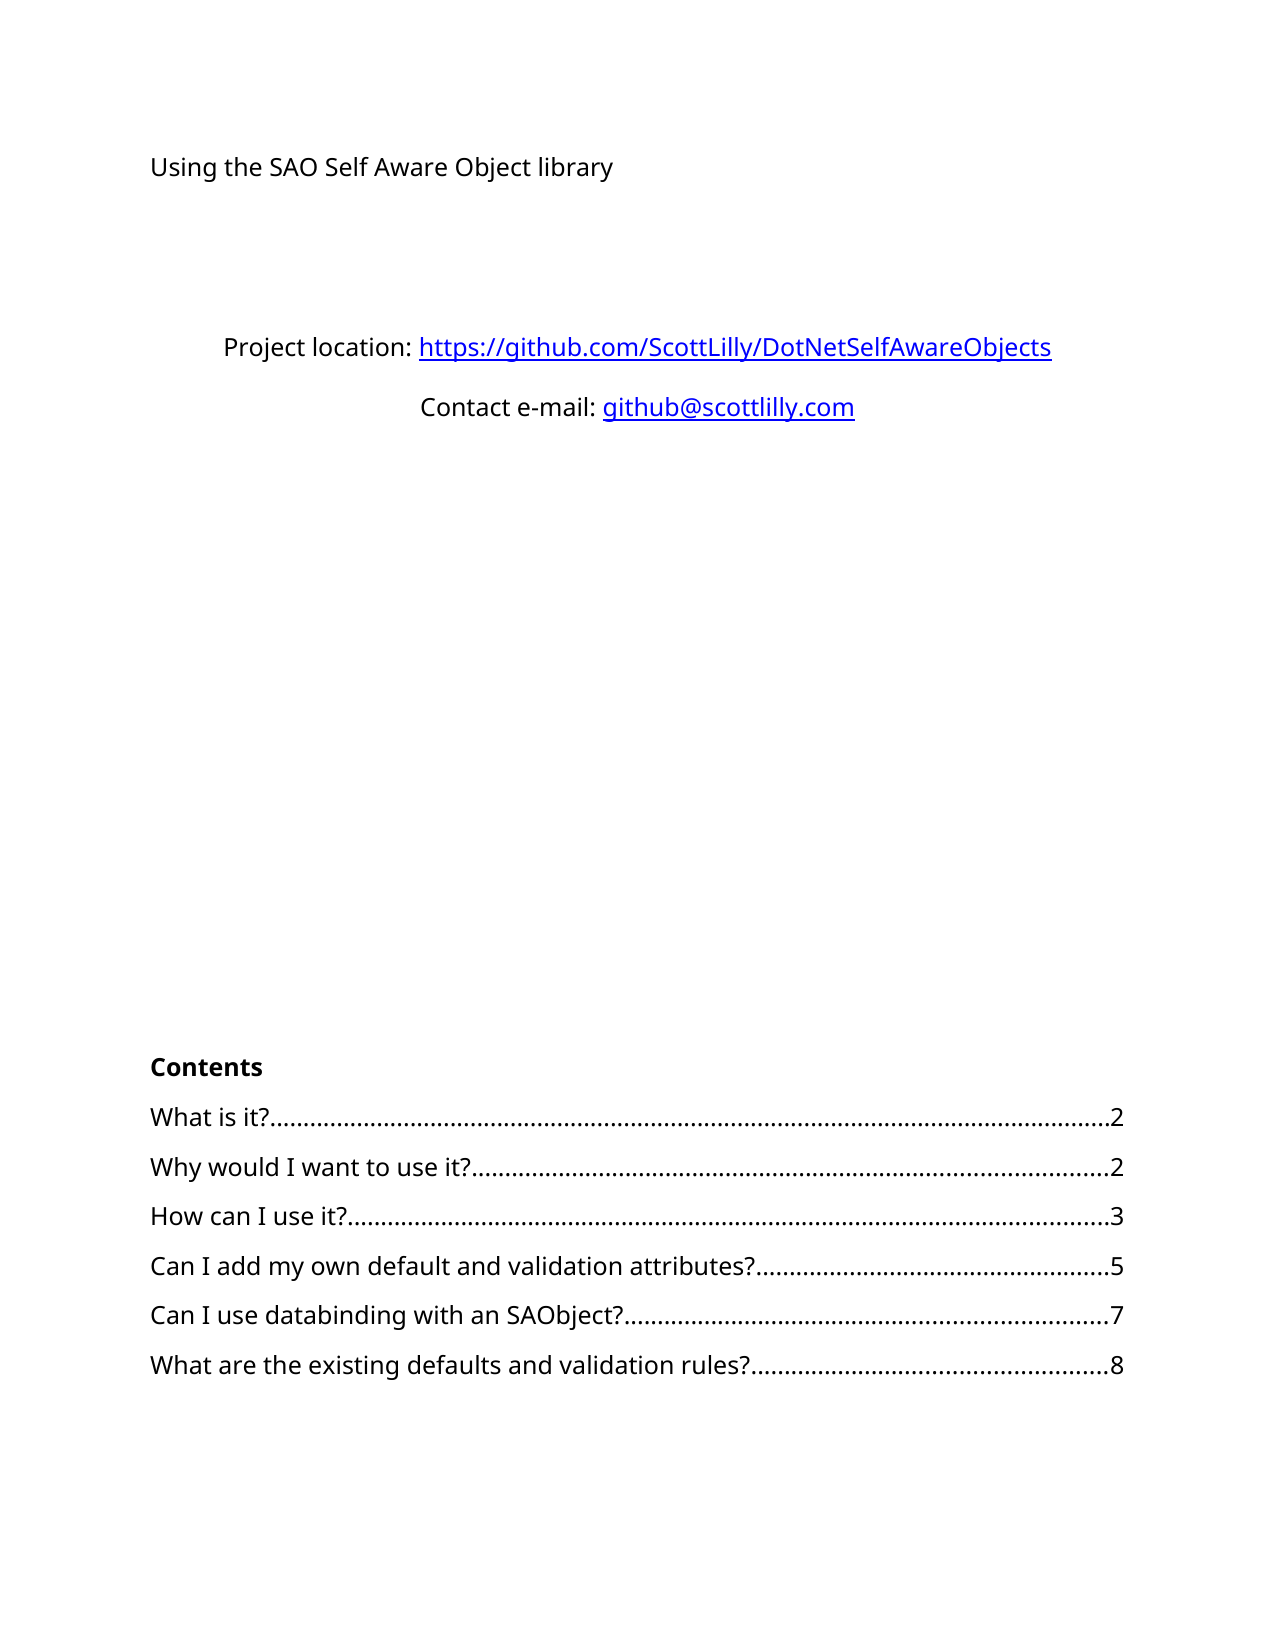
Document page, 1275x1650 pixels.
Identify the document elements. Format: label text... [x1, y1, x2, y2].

text Contact e-mail: github@scottlilly.com [150, 390, 1125, 424]
text Using the SAO Self Aware Object library [150, 150, 1125, 184]
text Project location: https://github.com/ScottLilly/DotNetSelfAwareObjects [150, 330, 1125, 364]
